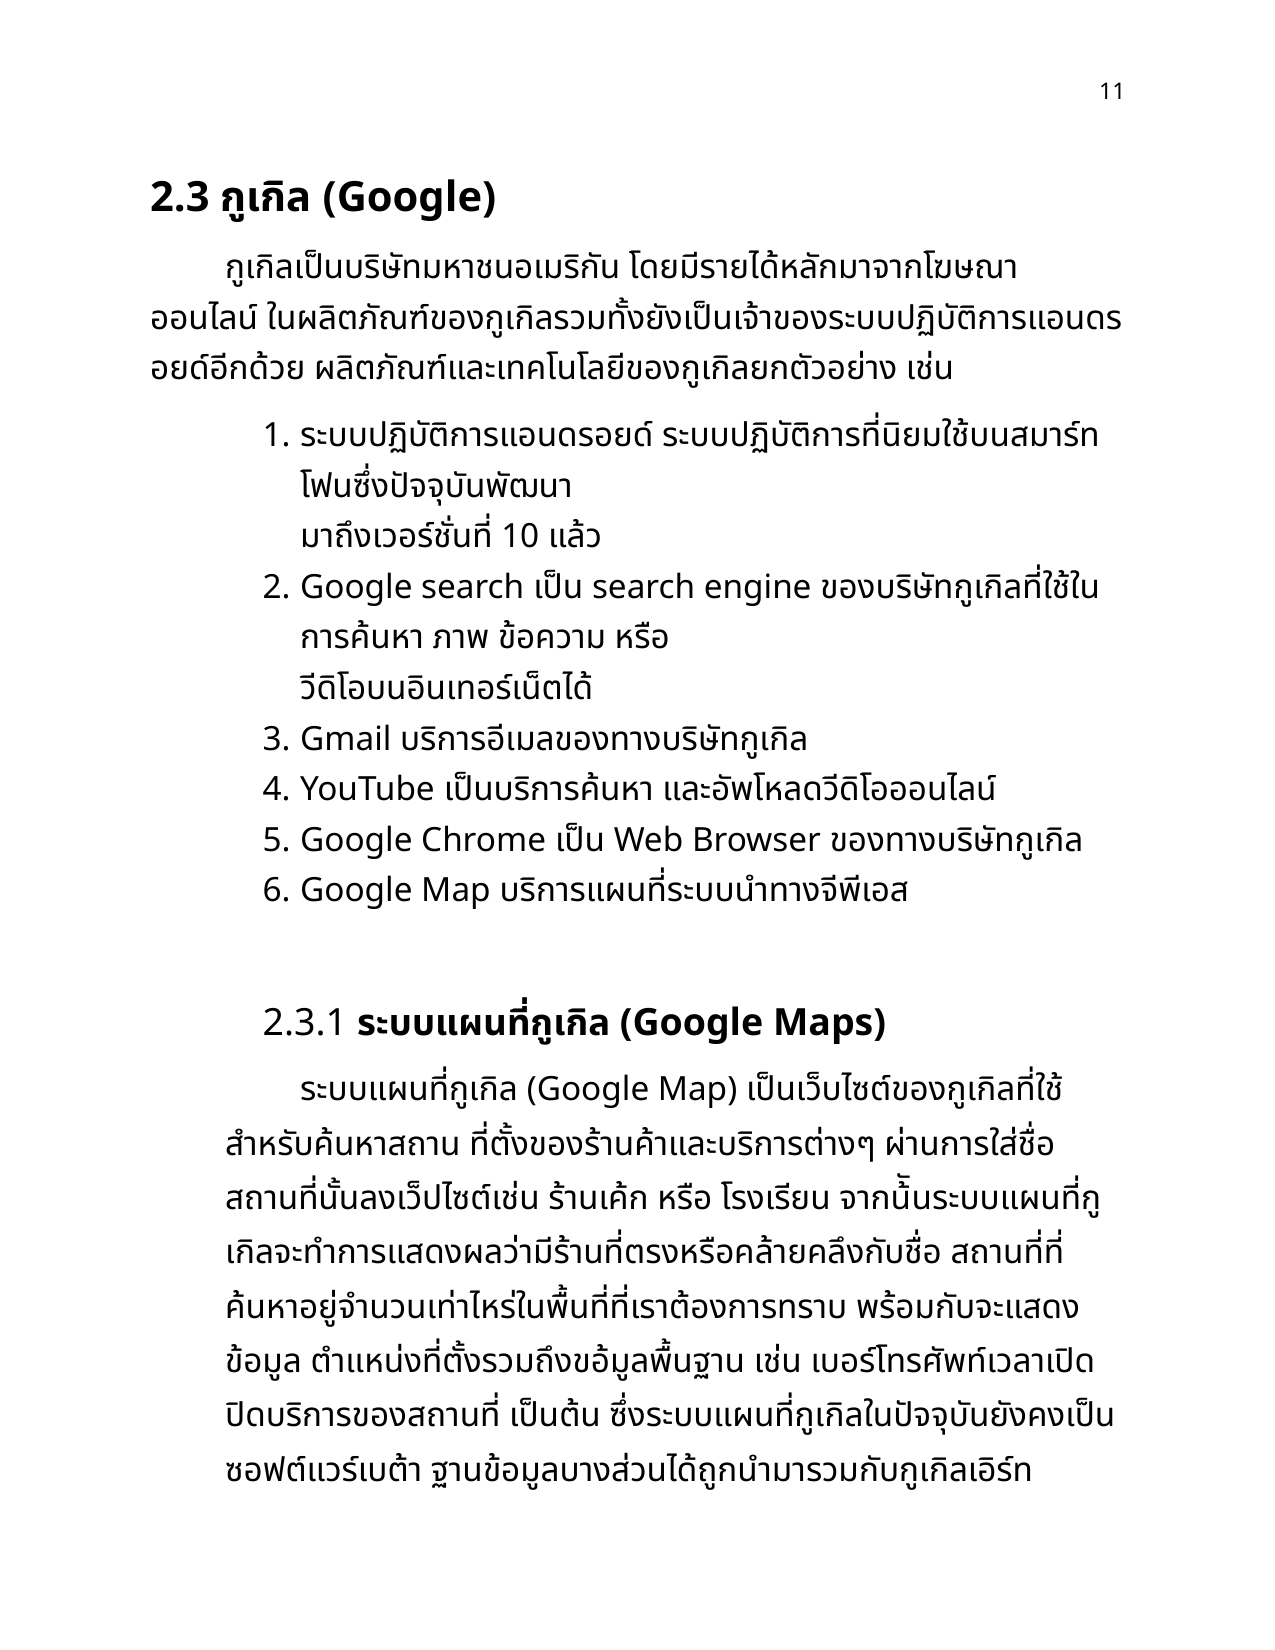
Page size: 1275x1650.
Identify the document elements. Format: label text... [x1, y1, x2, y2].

list วีดิโอบนอินเทอร์เน็ตได้ [300, 664, 1125, 714]
list มาถึงเวอร์ชั่นที่ 10 แล้ว [300, 512, 1125, 563]
list Google Map บริการแผนที่ระบบนำทางจีพีเอส [262, 866, 1125, 917]
subtitle 2.3.1 ระบบแผนที่กูเกิล (Google Maps) [187, 996, 1125, 1052]
list Google Chrome เป็น Web Browser ของทางบริษัทกูเกิล [262, 816, 1125, 866]
subtitle 2.3 กูเกิล (Google) [150, 167, 1125, 230]
text กูเกิลเป็นบริษัทมหาชนอเมริกัน โดยมีรายได้หลักมาจากโฆษณาออนไลน์ ในผลิตภัณฑ์ของกูเกิลรวมทั้งยังเป็นเจ้าของระบบปฏิบัติการแอนดรอยด์อีกด้วย ผลิตภัณฑ์และเทคโนโลยีของกูเกิลยกตัวอย่าง เช่น [150, 243, 1125, 394]
list YouTube เป็นบริการค้นหา และอัพโหลดวีดิโอออนไลน์ [262, 765, 1125, 816]
list ระบบปฏิบัติการแอนดรอยด์ ระบบปฏิบัติการที่นิยมใช้บนสมาร์ทโฟนซึ่งปัจจุบันพัฒนา [262, 411, 1125, 512]
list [225, 1065, 1125, 1496]
list Gmail บริการอีเมลของทางบริษัทกูเกิล [262, 714, 1125, 765]
list Google search เป็น search engine ของบริษัทกูเกิลที่ใช้ในการค้นหา ภาพ ข้อความ หรือ [262, 563, 1125, 664]
